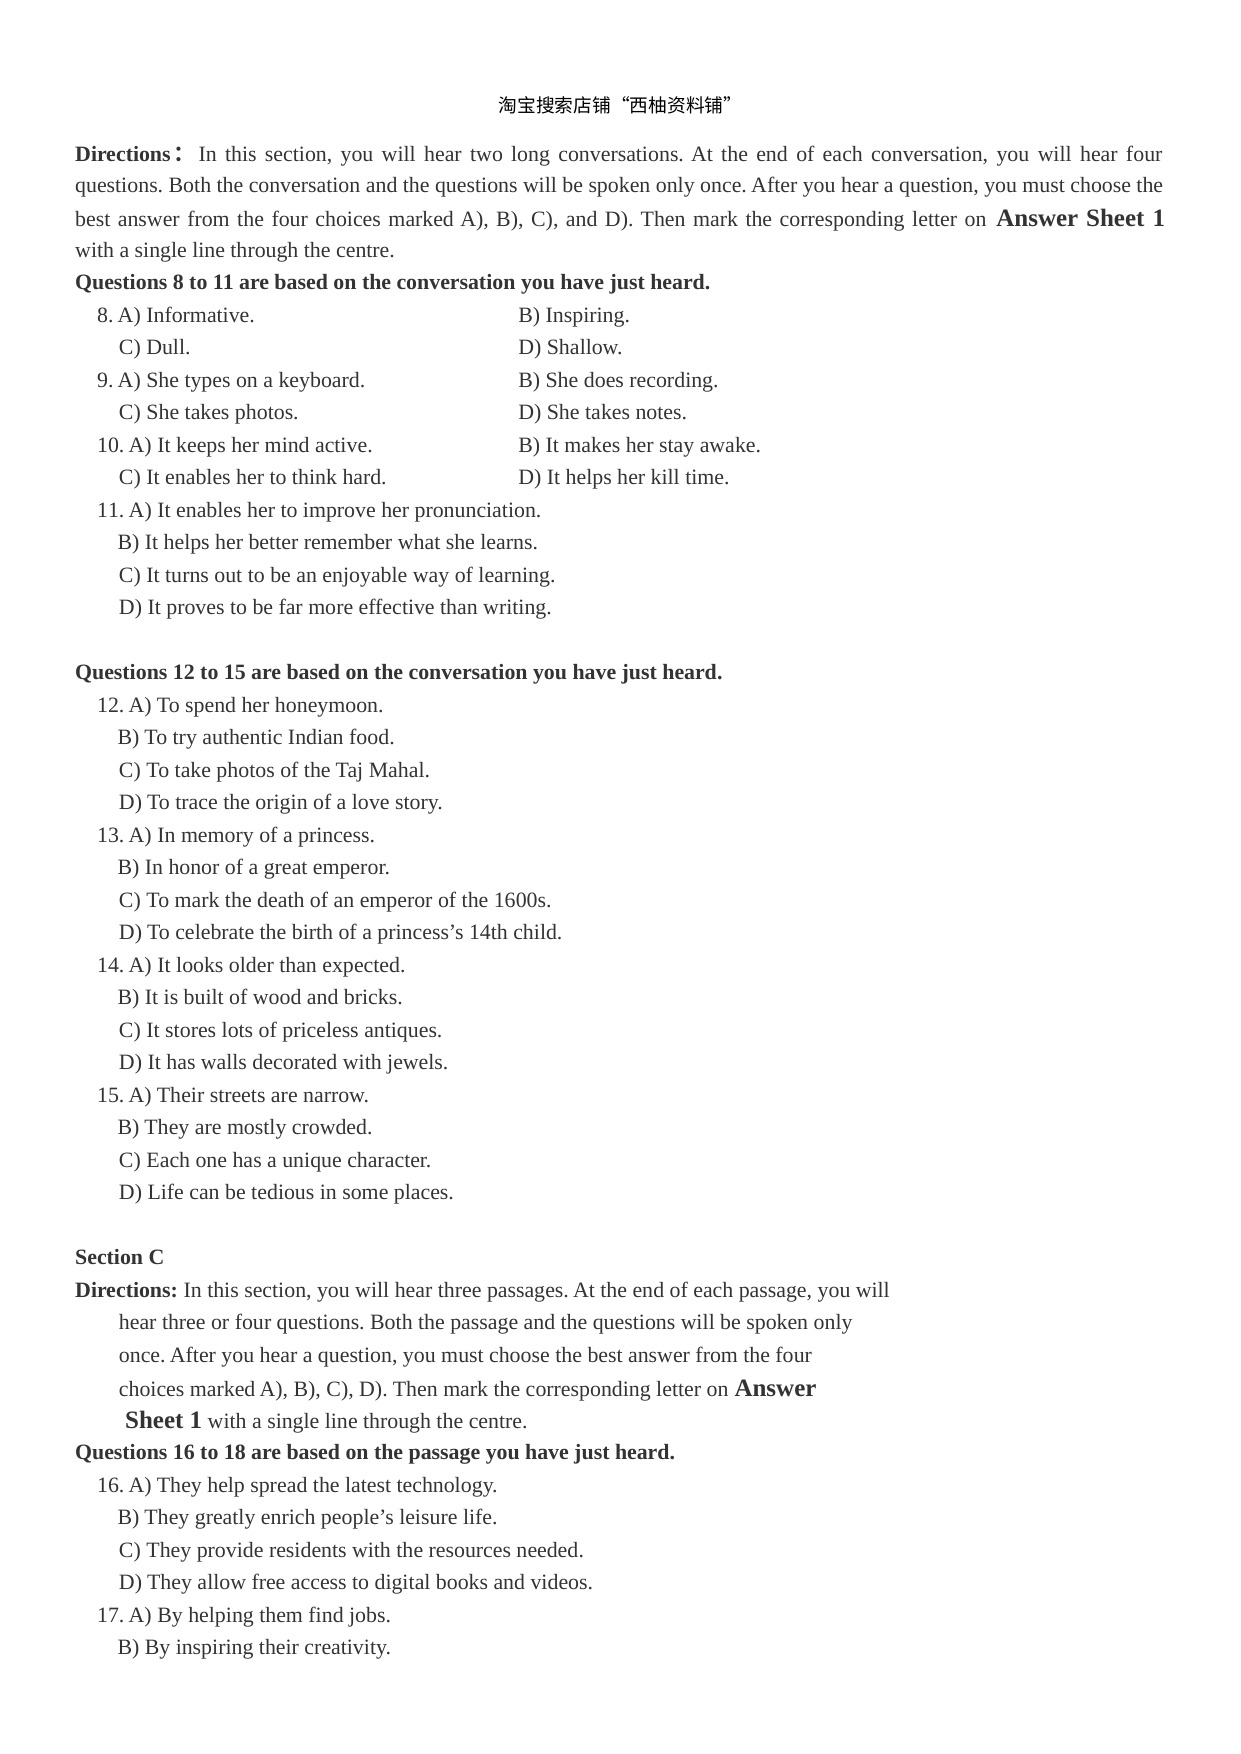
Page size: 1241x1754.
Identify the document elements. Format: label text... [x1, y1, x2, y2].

text 12. A) To spend her honeymoon. [75, 688, 1165, 721]
text D) It has walls decorated with jewels. [75, 1046, 1165, 1078]
text once. After you hear a question, you must choose the best answer from the four [75, 1338, 1165, 1371]
text D) Life can be tedious in some places. [75, 1176, 1165, 1208]
text 10. A) It keeps her mind active. B) It makes her stay awake. [75, 428, 1165, 461]
text 15. A) Their streets are narrow. [75, 1078, 1165, 1111]
text B) In honor of a great emperor. [75, 851, 1165, 883]
text choices marked A), B), C), D). Then mark the corresponding letter on Answer [75, 1371, 1165, 1403]
text 14. A) It looks older than expected. [75, 948, 1165, 981]
text C) Dull. D) Shallow. [75, 331, 1165, 363]
text Questions 8 to 11 are based on the conversation you have just heard. [75, 266, 1165, 298]
text B) They are mostly crowded. [75, 1111, 1165, 1143]
text C) It stores lots of priceless antiques. [75, 1013, 1165, 1046]
text Directions: In this section, you will hear three passages. At the end of each passage, you will [75, 1273, 1165, 1306]
text Questions 16 to 18 are based on the passage you have just heard. [75, 1436, 1165, 1468]
text C) To mark the death of an emperor of the 1600s. [75, 883, 1165, 916]
text Questions 12 to 15 are based on the conversation you have just heard. [75, 656, 1165, 688]
text Directions：In this section, you will hear two long conversations. At the end of each conversation, you will hear four questions. Both the conversation and the questions will be spoken only once. After you hear a question, you must choose the best answer from the four choices marked A), B), C), and D). Then mark the corresponding letter on Answer Sheet 1 with a single line through the centre. [75, 136, 1165, 266]
text Section C [75, 1241, 1165, 1273]
text 11. A) It enables her to improve her pronunciation. [75, 493, 1165, 526]
text C) It turns out to be an enjoyable way of learning. [75, 558, 1165, 591]
text B) By inspiring their creativity. [75, 1631, 1165, 1663]
text B) They greatly enrich people’s leisure life. [75, 1501, 1165, 1533]
text hear three or four questions. Both the passage and the questions will be spoken only [75, 1306, 1165, 1338]
text 17. A) By helping them find jobs. [75, 1598, 1165, 1631]
text 16. A) They help spread the latest technology. [75, 1468, 1165, 1501]
text B) It is built of wood and bricks. [75, 981, 1165, 1013]
text B) It helps her better remember what she learns. [75, 526, 1165, 558]
text C) They provide residents with the resources needed. [75, 1533, 1165, 1566]
text C) To take photos of the Taj Mahal. [75, 753, 1165, 786]
text 8. A) Informative. B) Inspiring. [75, 298, 1165, 331]
text B) To try authentic Indian food. [75, 721, 1165, 753]
text C) She takes photos. D) She takes notes. [75, 396, 1165, 428]
text D) To celebrate the birth of a princess’s 14th child. [75, 916, 1165, 948]
text Sheet 1 with a single line through the centre. [75, 1403, 1165, 1436]
text C) Each one has a unique character. [75, 1143, 1165, 1176]
text 13. A) In memory of a princess. [75, 818, 1165, 851]
text D) To trace the origin of a love story. [75, 786, 1165, 818]
text C) It enables her to think hard. D) It helps her kill time. [75, 461, 1165, 493]
text D) They allow free access to digital books and videos. [75, 1566, 1165, 1598]
text 9. A) She types on a keyboard. B) She does recording. [75, 363, 1165, 396]
text D) It proves to be far more effective than writing. [75, 591, 1165, 623]
